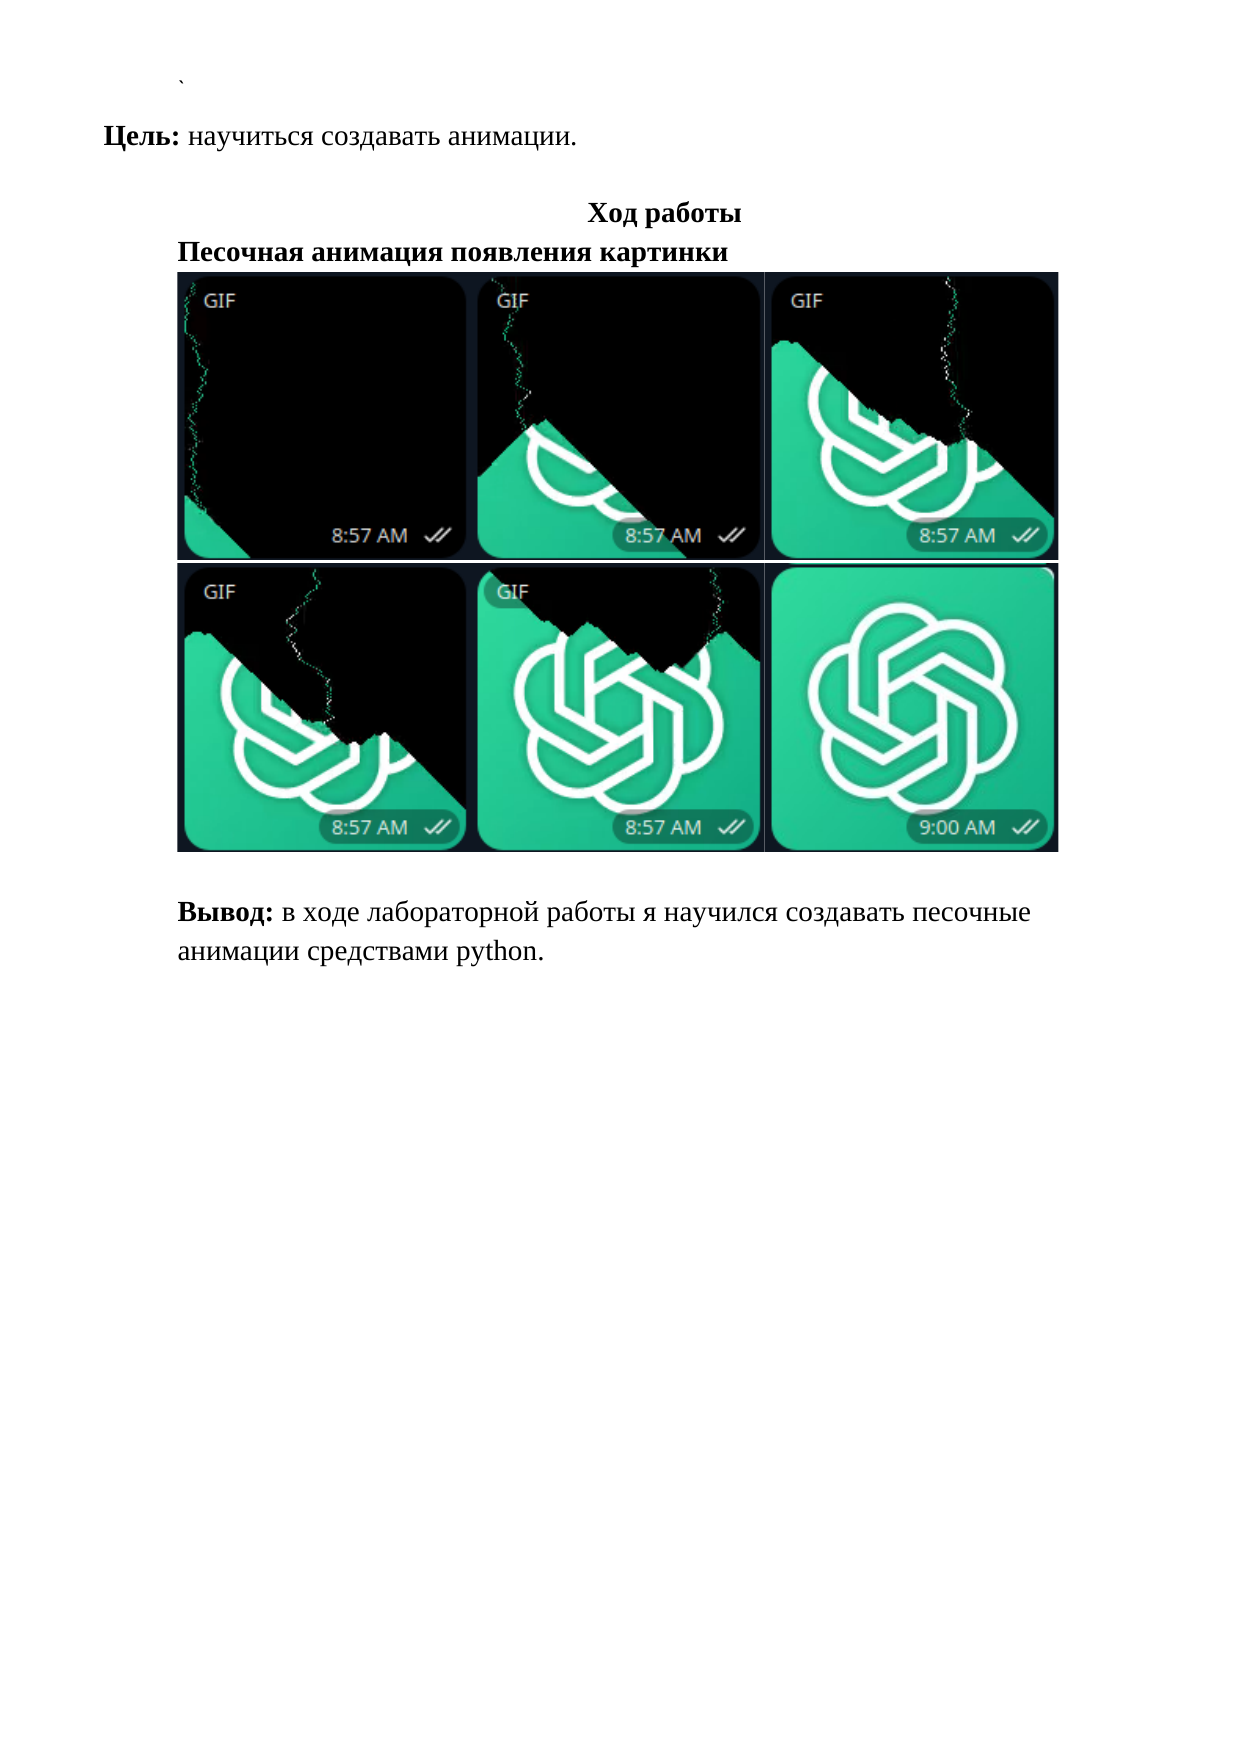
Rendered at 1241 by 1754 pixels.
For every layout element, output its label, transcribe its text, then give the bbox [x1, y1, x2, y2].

list Цель: научиться создавать анимации. [103, 118, 1181, 152]
text Ход работы [177, 195, 1152, 229]
picture [177, 563, 1059, 852]
text Вывод: в ходе лабораторной работы я научился создавать песочные анимации средствами python. [177, 894, 1152, 966]
text Песочная анимация появления картинки [177, 234, 1152, 267]
picture [177, 272, 1059, 560]
